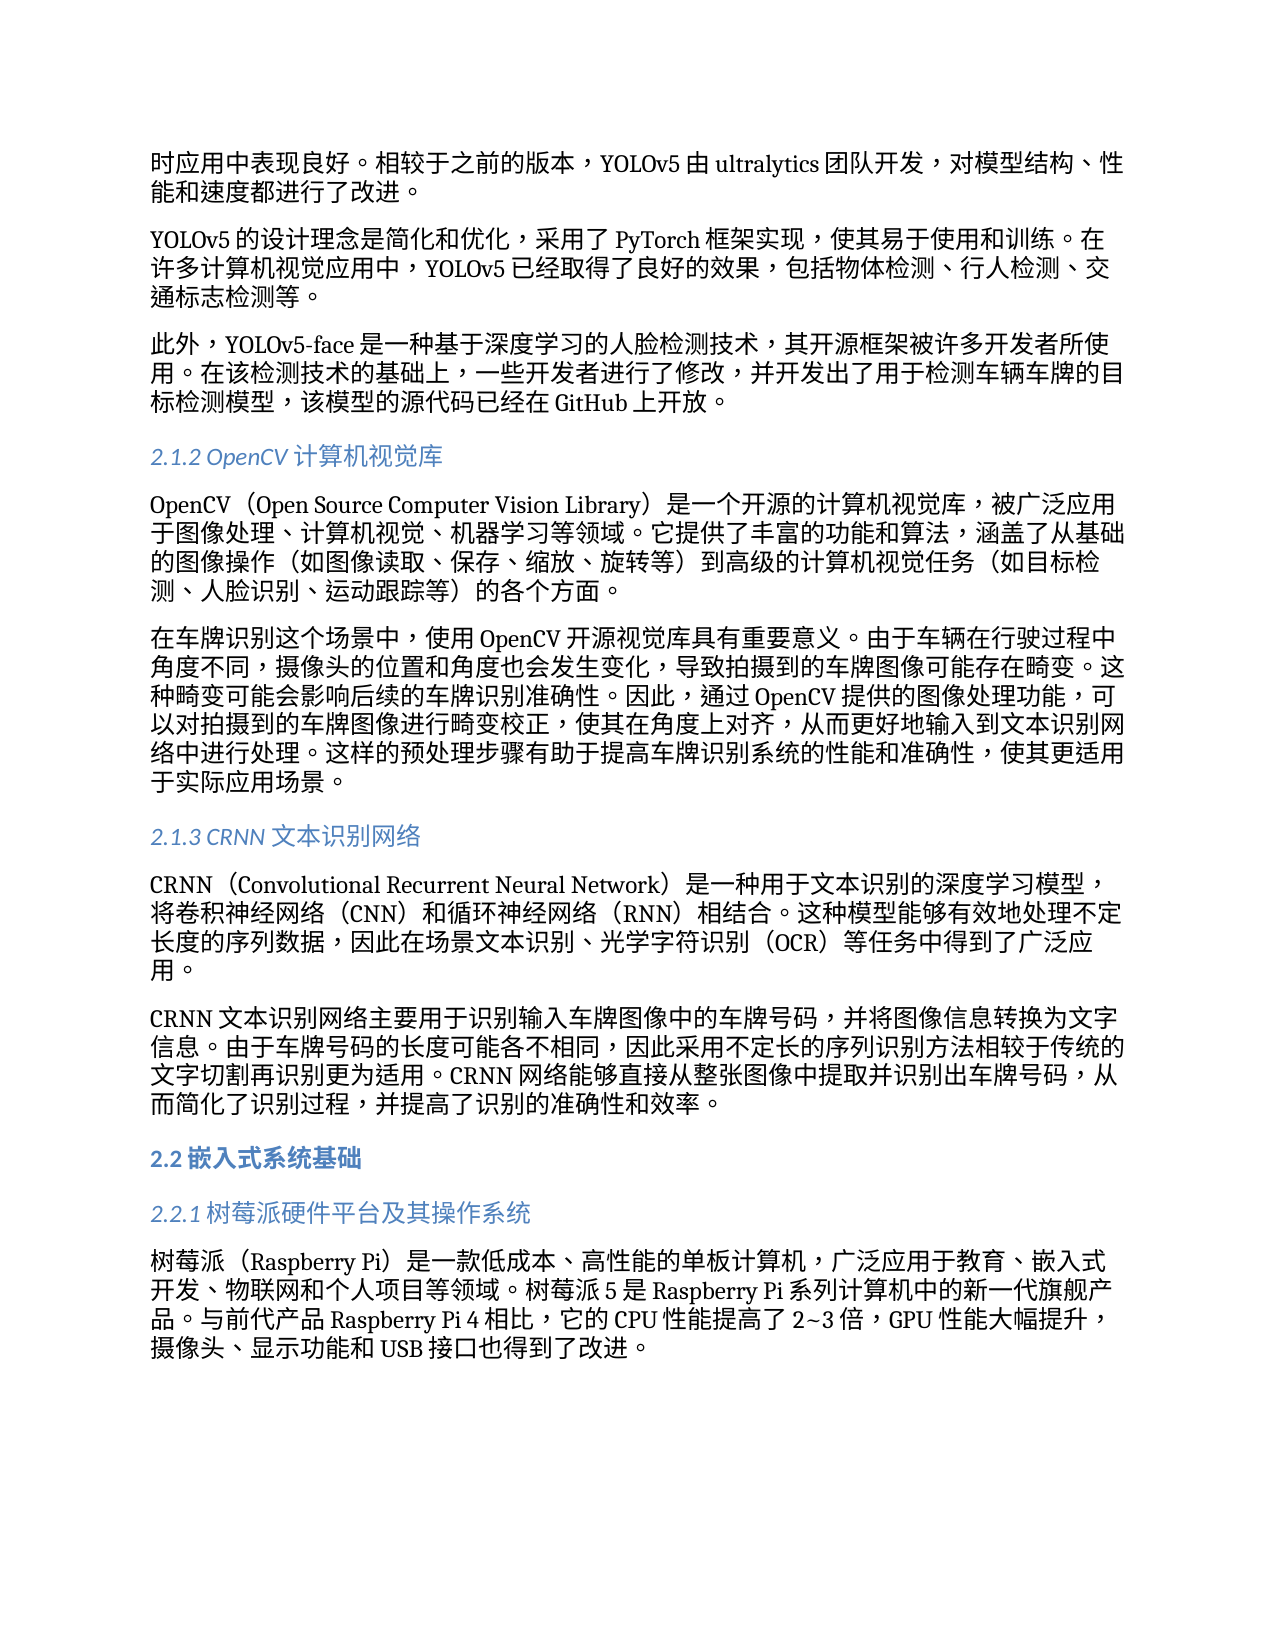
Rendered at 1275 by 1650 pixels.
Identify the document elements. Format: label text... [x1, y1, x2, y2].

text 在车牌识别这个场景中，使用OpenCV开源视觉库具有重要意义。由于车辆在行驶过程中角度不同，摄像头的位置和角度也会发生变化，导致拍摄到的车牌图像可能存在畸变。这种畸变可能会影响后续的车牌识别准确性。因此，通过OpenCV提供的图像处理功能，可以对拍摄到的车牌图像进行畸变校正，使其在角度上对齐，从而更好地输入到文本识别网络中进行处理。这样的预处理步骤有助于提高车牌识别系统的性能和准确性，使其更适用于实际应用场景。 [150, 625, 1125, 797]
text CRNN文本识别网络主要用于识别输入车牌图像中的车牌号码，并将图像信息转换为文字信息。由于车牌号码的长度可能各不相同，因此采用不定长的序列识别方法相较于传统的文字切割再识别更为适用。CRNN网络能够直接从整张图像中提取并识别出车牌号码，从而简化了识别过程，并提高了识别的准确性和效率。 [150, 1005, 1125, 1120]
subtitle 2.2嵌入式系统基础 [150, 1141, 1125, 1175]
subtitle 2.1.3 CRNN 文本识别网络 [150, 818, 1125, 852]
text 此外，YOLOv5-face是一种基于深度学习的人脸检测技术，其开源框架被许多开发者所使用。在该检测技术的基础上，一些开发者进行了修改，并开发出了用于检测车辆车牌的目标检测模型，该模型的源代码已经在GitHub上开放。 [150, 331, 1125, 417]
subtitle 2.1.2 OpenCV 计算机视觉库 [150, 438, 1125, 472]
text 树莓派（Raspberry Pi）是一款低成本、高性能的单板计算机，广泛应用于教育、嵌入式开发、物联网和个人项目等领域。树莓派5是Raspberry Pi系列计算机中的新一代旗舰产品。与前代产品Raspberry Pi 4相比，它的CPU性能提高了2~3倍，GPU性能大幅提升，摄像头、显示功能和USB接口也得到了改进。 [150, 1248, 1125, 1363]
text YOLOv5的设计理念是简化和优化，采用了PyTorch框架实现，使其易于使用和训练。在许多计算机视觉应用中，YOLOv5已经取得了良好的效果，包括物体检测、行人检测、交通标志检测等。 [150, 226, 1125, 312]
text CRNN（Convolutional Recurrent Neural Network）是一种用于文本识别的深度学习模型，将卷积神经网络（CNN）和循环神经网络（RNN）相结合。这种模型能够有效地处理不定长度的序列数据，因此在场景文本识别、光学字符识别（OCR）等任务中得到了广泛应用。 [150, 871, 1125, 986]
subtitle 2.2.1 树莓派硬件平台及其操作系统 [150, 1196, 1125, 1229]
text OpenCV（Open Source Computer Vision Library）是一个开源的计算机视觉库，被广泛应用于图像处理、计算机视觉、机器学习等领域。它提供了丰富的功能和算法，涵盖了从基础的图像操作（如图像读取、保存、缩放、旋转等）到高级的计算机视觉任务（如目标检测、人脸识别、运动跟踪等）的各个方面。 [150, 491, 1125, 606]
